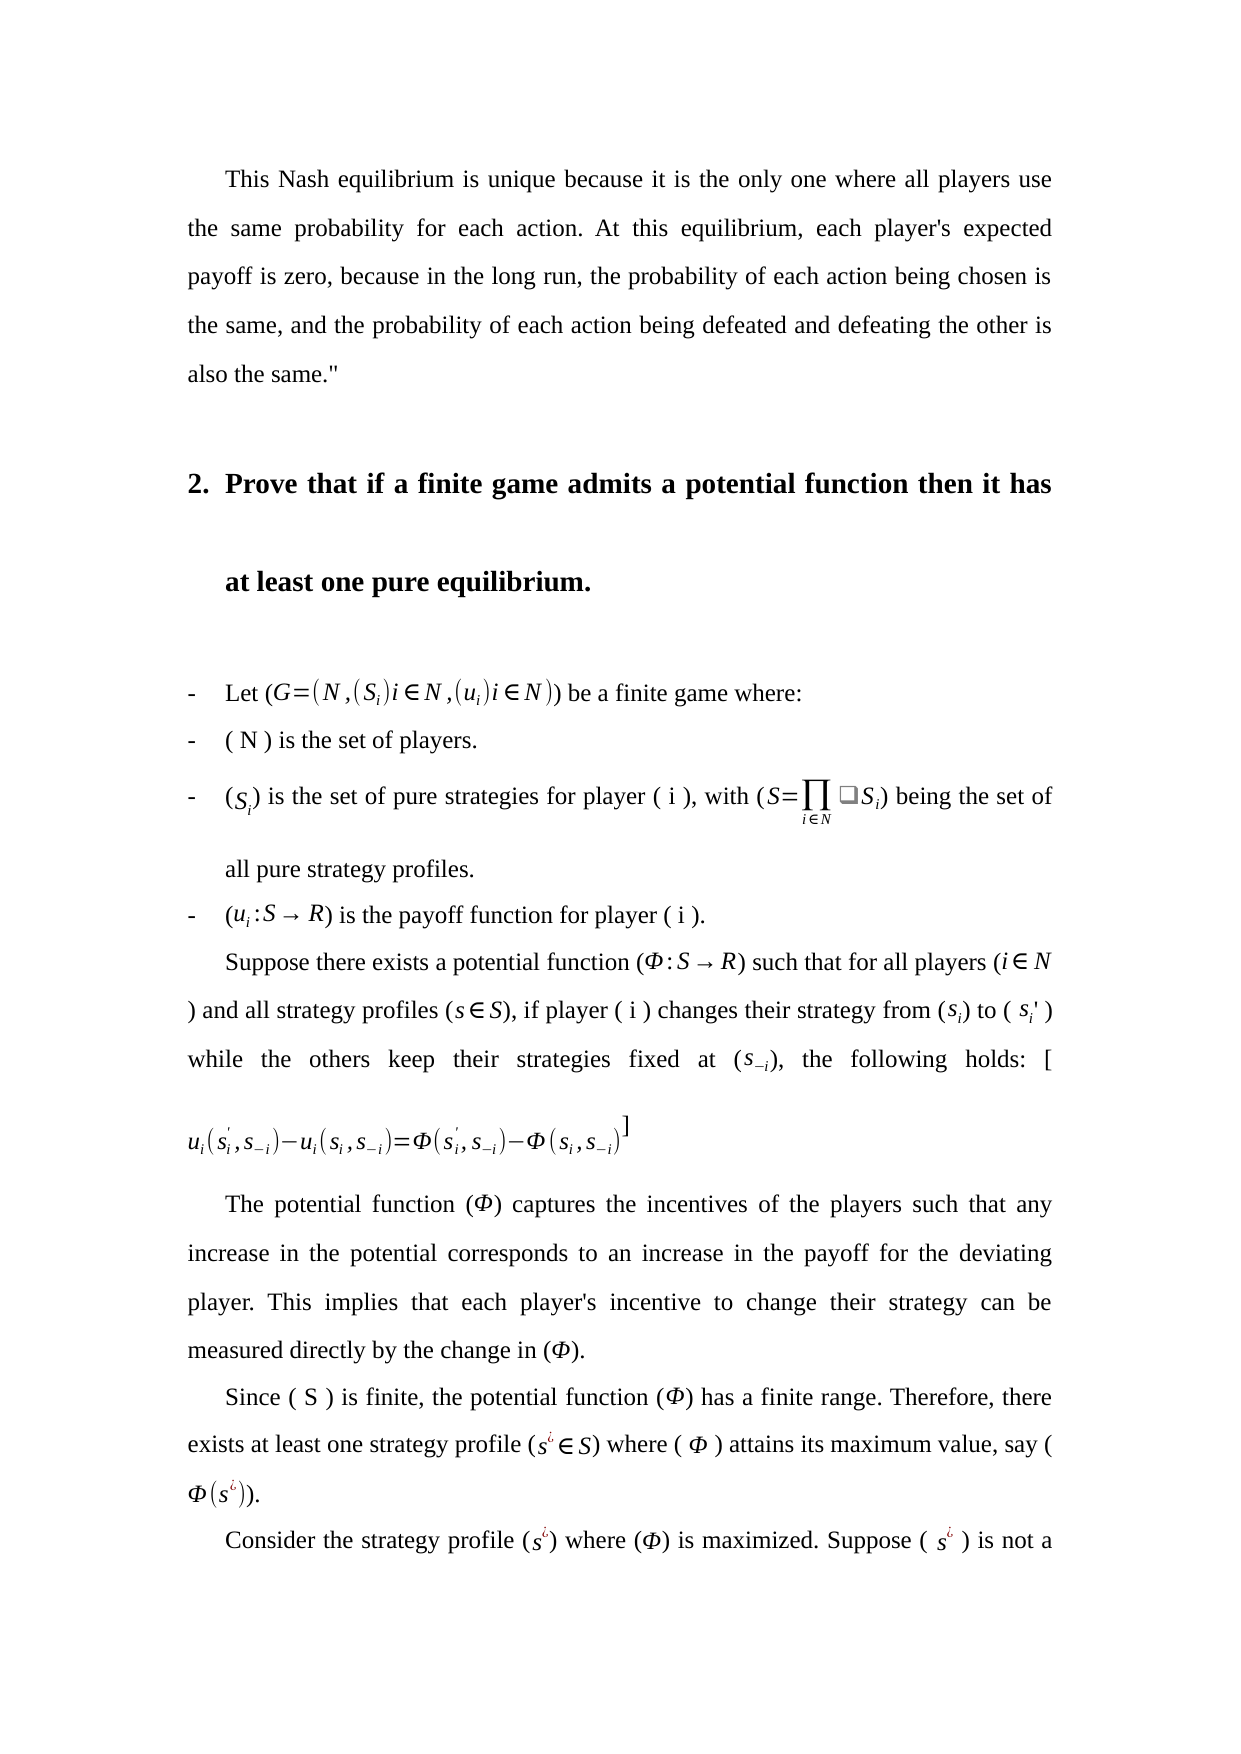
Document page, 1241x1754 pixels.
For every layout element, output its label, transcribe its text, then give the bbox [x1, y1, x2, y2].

list Prove that if a finite game admits a potential function then it has at least one pure equilibrium. [187, 451, 1053, 613]
list () is the payoff function for player ( i ). [187, 899, 1053, 931]
list ( N ) is the set of players. [187, 724, 1053, 756]
text Suppose there exists a potential function () such that for all players () and all strategy profiles (), if player ( i ) changes their strategy from () to ( ' ) while the others keep their strategies fixed at (), the following holds: [] [187, 946, 1053, 1173]
text Since ( S ) is finite, the potential function () has a finite range. Therefore, there exists at least one strategy profile () where ( ) attains its maximum value, say (). [187, 1381, 1053, 1511]
text This Nash equilibrium is unique because it is the only one where all players use the same probability for each action. At this equilibrium, each player's expected payoff is zero, because in the long run, the probability of each action being chosen is the same, and the probability of each action being defeated and defeating the other is also the same." [187, 162, 1053, 389]
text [187, 1525, 1053, 1557]
text The potential function () captures the incentives of the players such that any increase in the potential corresponds to an increase in the payoff for the deviating player. This implies that each player's incentive to change their strategy can be measured directly by the change in (). [187, 1187, 1053, 1366]
list Let () be a finite game where: [187, 677, 1053, 709]
list () is the set of pure strategies for player ( i ), with () being the set of all pure strategy profiles. [187, 771, 1053, 884]
